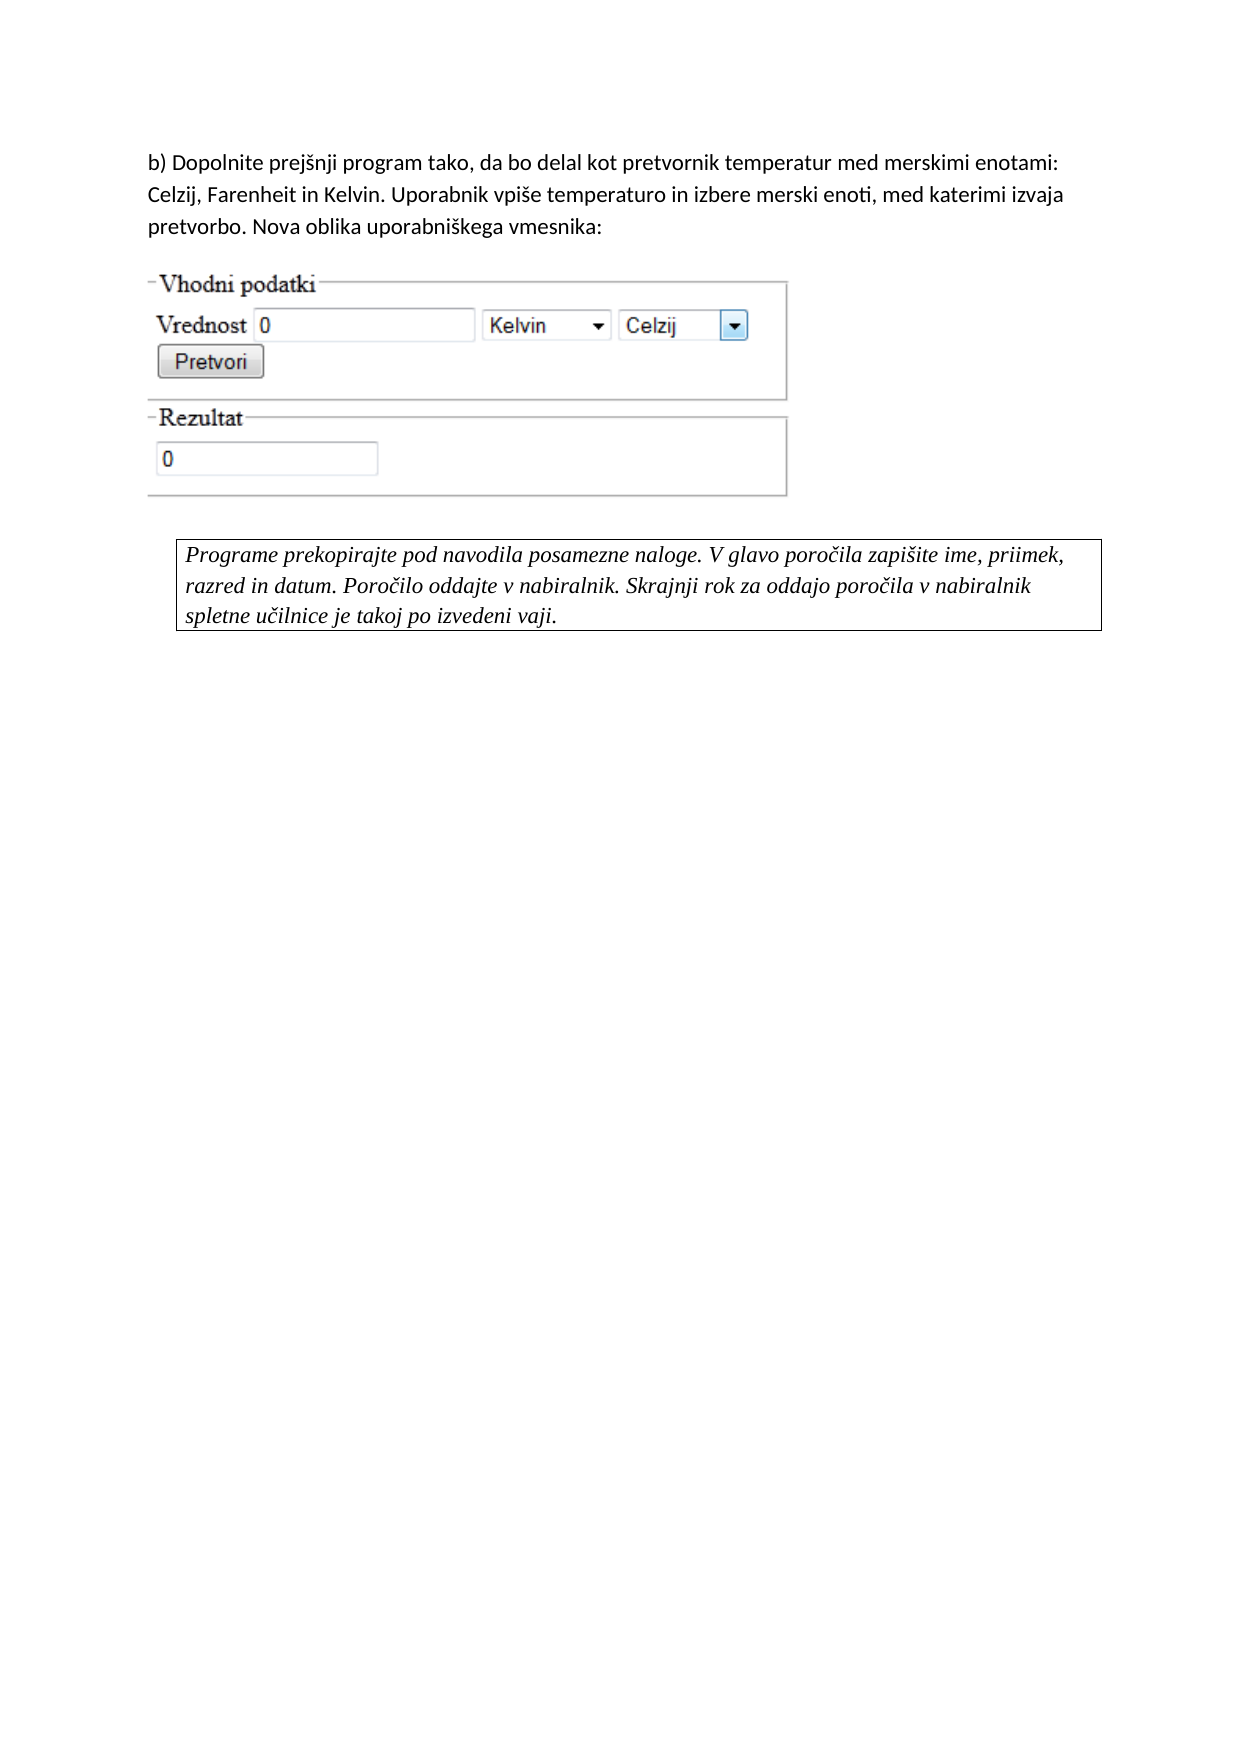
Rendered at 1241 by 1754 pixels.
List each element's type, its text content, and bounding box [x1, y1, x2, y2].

text b) Dopolnite prejšnji program tako, da bo delal kot pretvornik temperatur med merskimi enotami: Celzij, Farenheit in Kelvin. Uporabnik vpiše temperaturo in izbere merski enoti, med katerimi izvaja pretvorbo. Nova oblika uporabniškega vmesnika: [148, 148, 1093, 240]
text Programe prekopirajte pod navodila posamezne naloge. V glavo poročila zapišite ime, priimek, razred in datum. Poročilo oddajte v nabiralnik. Skrajnji rok za oddajo poročila v nabiralnik spletne učilnice je takoj po izvedeni vaji. [177, 540, 1101, 630]
picture [147, 265, 797, 514]
